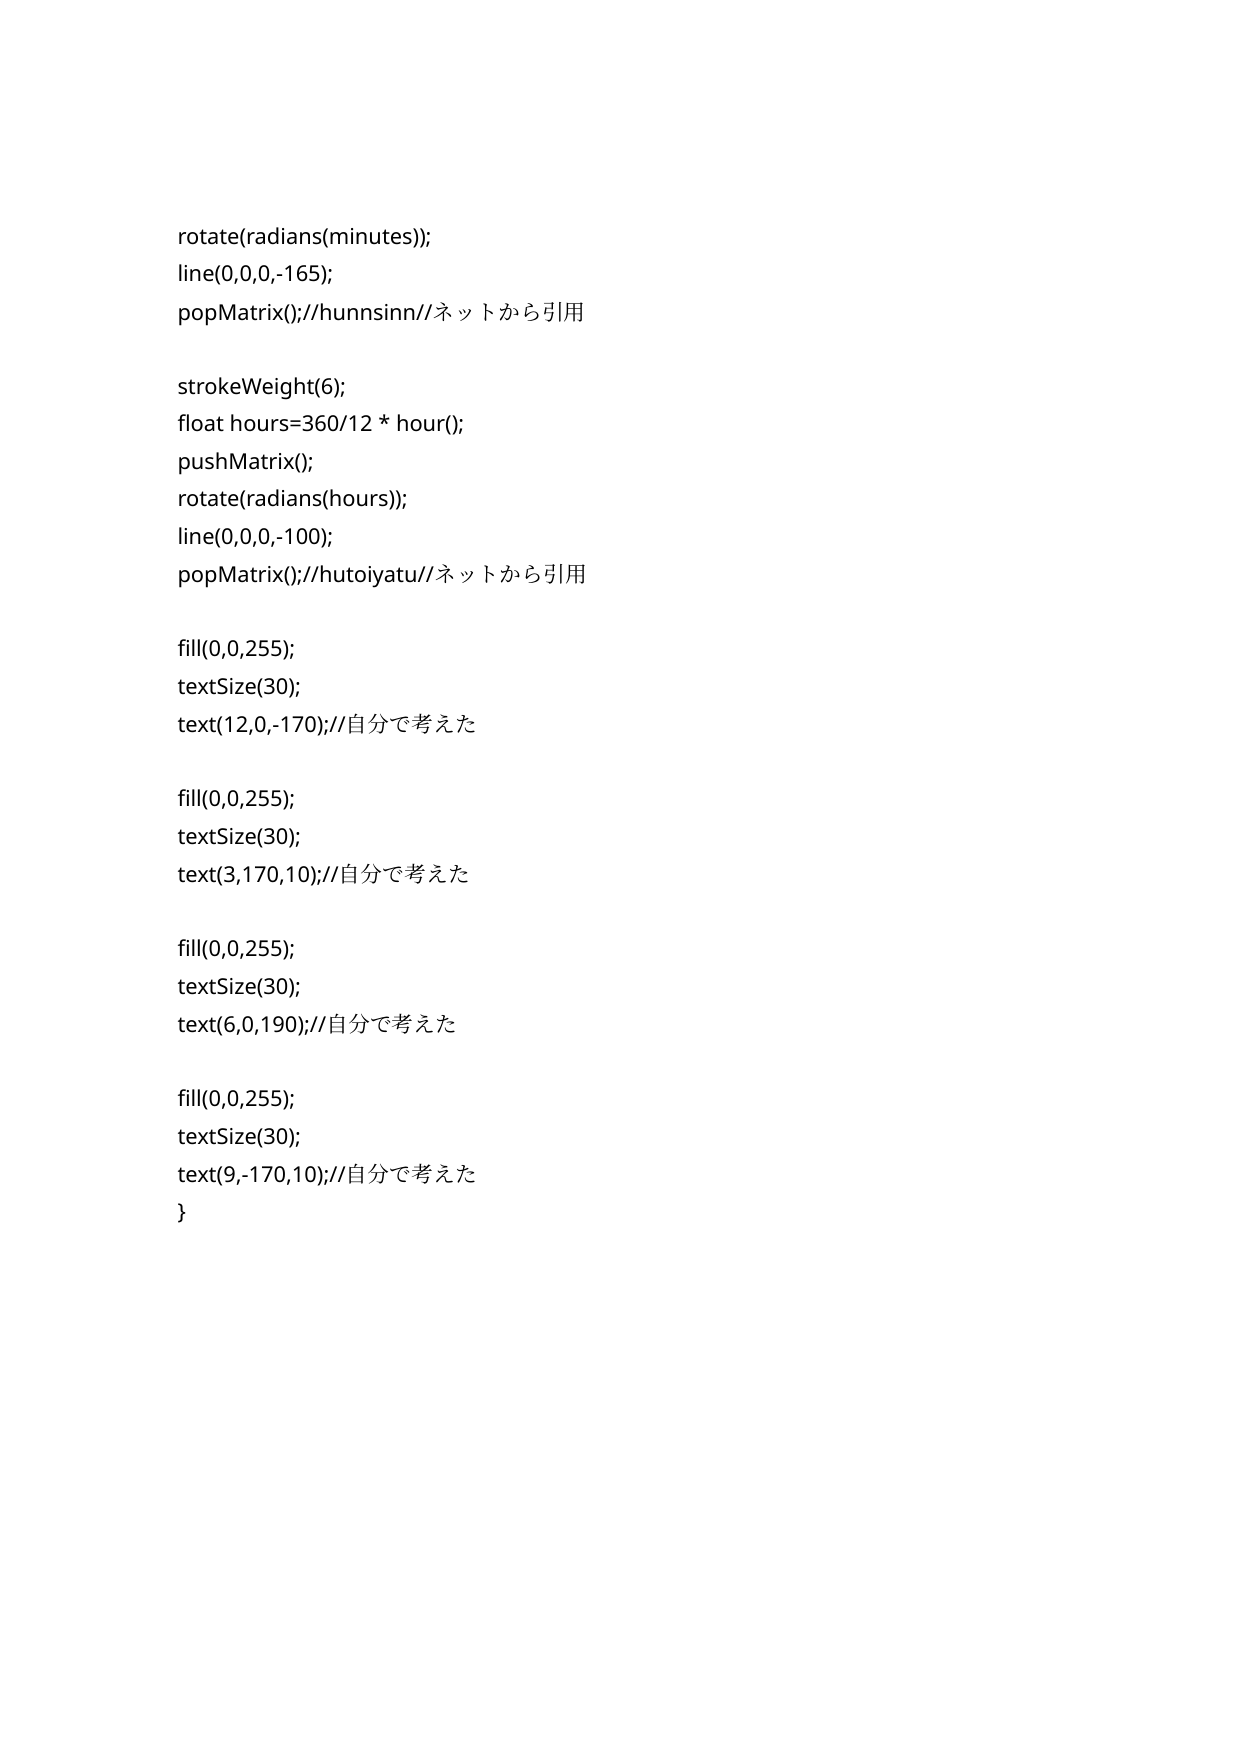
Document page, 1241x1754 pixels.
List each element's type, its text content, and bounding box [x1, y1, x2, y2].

text fill(0,0,255); [177, 779, 1063, 817]
text text(12,0,-170);//自分で考えた [177, 704, 1063, 742]
text line(0,0,0,-165); [177, 254, 1063, 292]
text strokeWeight(6); [177, 367, 1063, 404]
text text(3,170,10);//自分で考えた [177, 854, 1063, 892]
text rotate(radians(hours)); [177, 479, 1063, 517]
text text(6,0,190);//自分で考えた [177, 1004, 1063, 1042]
text textSize(30); [177, 1117, 1063, 1154]
text textSize(30); [177, 817, 1063, 854]
text popMatrix();//hutoiyatu//ネットから引用 [177, 554, 1063, 592]
text pushMatrix(); [177, 442, 1063, 479]
text } [177, 1192, 1063, 1229]
text fill(0,0,255); [177, 1079, 1063, 1117]
text popMatrix();//hunnsinn//ネットから引用 [177, 292, 1063, 329]
text textSize(30); [177, 667, 1063, 704]
text line(0,0,0,-100); [177, 517, 1063, 554]
text float hours=360/12 * hour(); [177, 404, 1063, 442]
text rotate(radians(minutes)); [177, 217, 1063, 254]
text fill(0,0,255); [177, 929, 1063, 967]
text text(9,-170,10);//自分で考えた [177, 1154, 1063, 1192]
text textSize(30); [177, 967, 1063, 1004]
text fill(0,0,255); [177, 629, 1063, 667]
